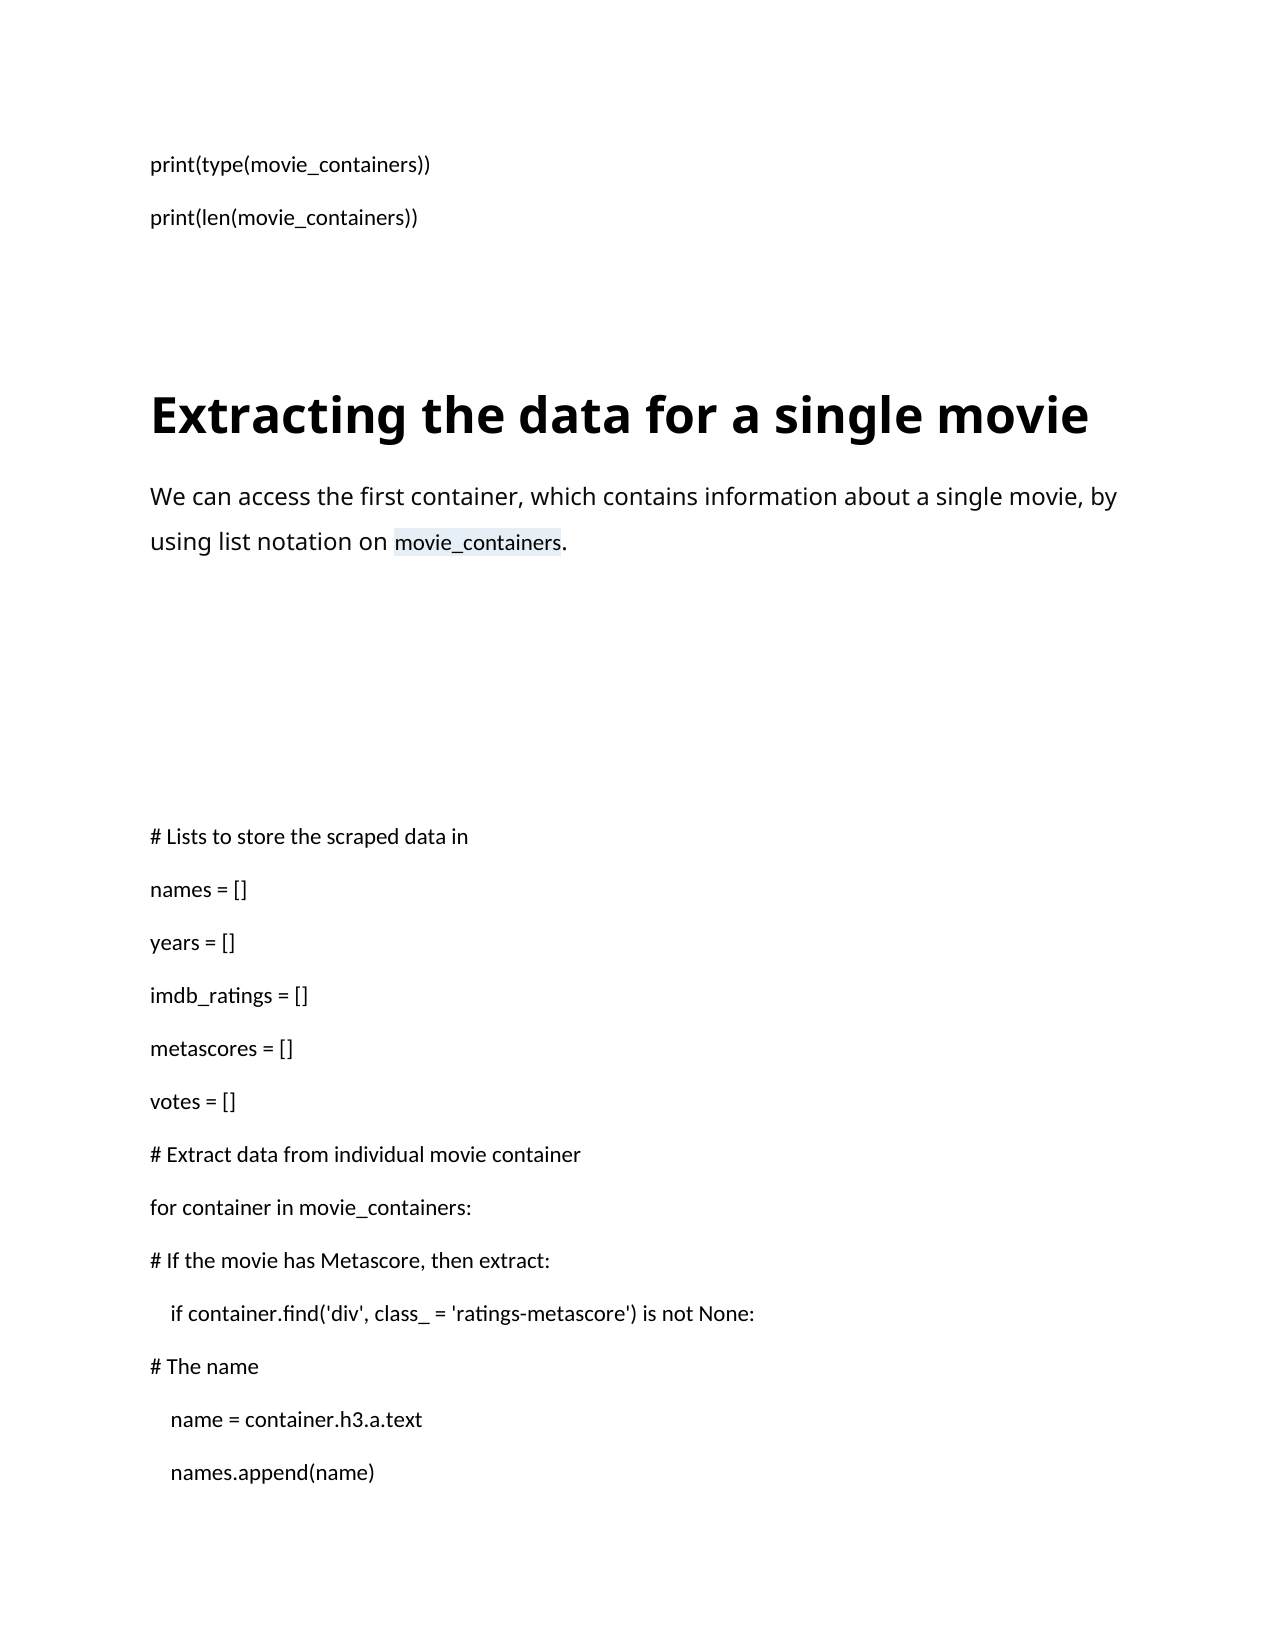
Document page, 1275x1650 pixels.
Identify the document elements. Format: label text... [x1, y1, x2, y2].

text for container in movie_containers: [150, 1193, 1125, 1221]
text name = container.h3.a.text [150, 1406, 1125, 1433]
text names.append(name) [150, 1458, 1125, 1487]
text # The name [150, 1352, 1125, 1381]
subtitle Extracting the data for a single movie [150, 380, 1125, 448]
text names = [] [150, 875, 1125, 903]
text metascores = [] [150, 1034, 1125, 1062]
text We can access the first container, which contains information about a single movie, by using list notation on movie_containers. [150, 467, 1125, 557]
text years = [] [150, 928, 1125, 956]
text # If the movie has Metascore, then extract: [150, 1246, 1125, 1274]
text imdb_ratings = [] [150, 981, 1125, 1009]
text # Lists to store the scraped data in [150, 822, 1125, 850]
text # Extract data from individual movie container [150, 1140, 1125, 1168]
text if container.find('div', class_ = 'ratings-metascore') is not None: [150, 1299, 1125, 1327]
text print(len(movie_containers)) [150, 203, 1125, 231]
text print(type(movie_containers)) [150, 150, 1125, 178]
text votes = [] [150, 1087, 1125, 1115]
